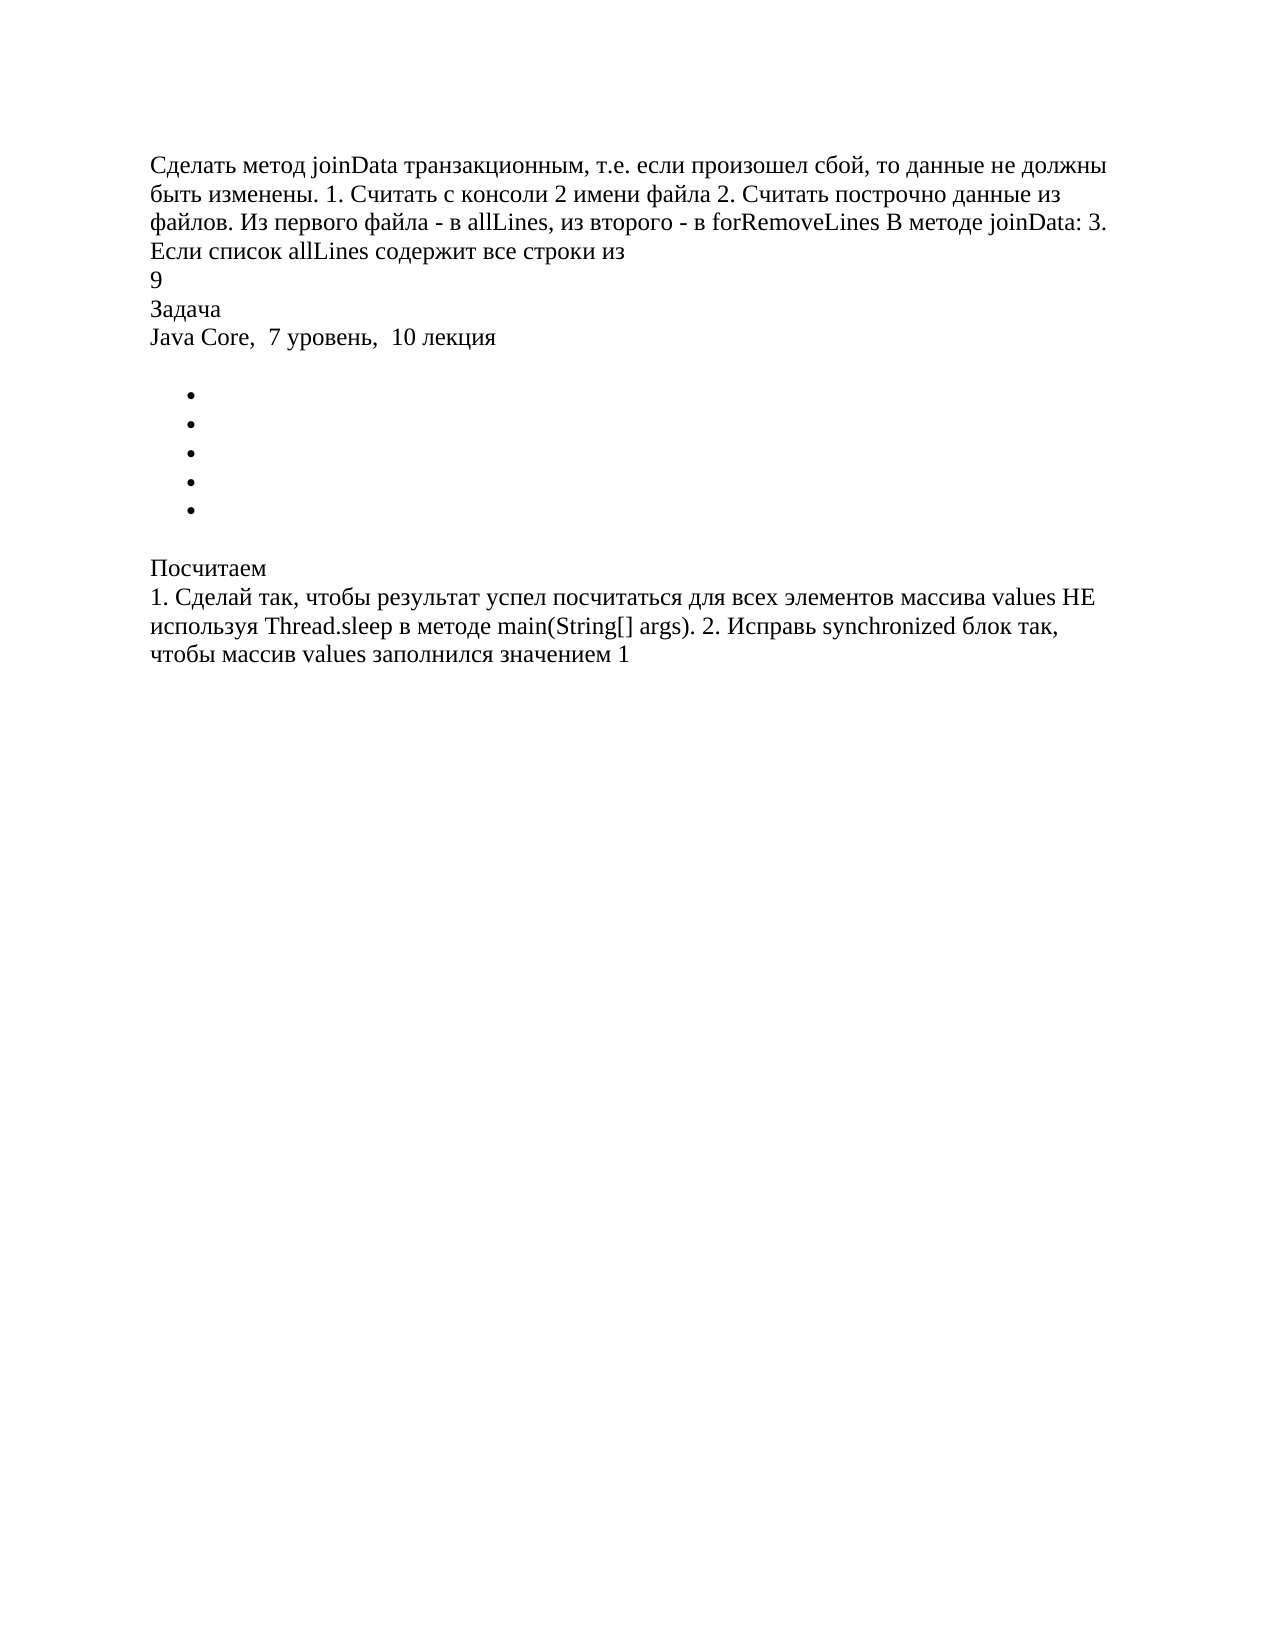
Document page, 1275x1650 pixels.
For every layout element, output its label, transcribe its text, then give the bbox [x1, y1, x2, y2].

text Java Core, 7 уровень, 10 лекция [150, 322, 1125, 351]
text Сделать метод joinData транзакционным, т.е. если произошел сбой, то данные не должны быть изменены. 1. Считать с консоли 2 имени файла 2. Считать построчно данные из файлов. Из первого файла - в allLines, из второго - в forRemoveLines В методе joinData: 3. Если список allLines содержит все строки из [150, 150, 1125, 265]
text Задача [150, 294, 1125, 322]
text 1. Сделай так, чтобы результат успел посчитаться для всех элементов массива values НЕ используя Thread.sleep в методе main(String[] args). 2. Исправь synchronized блок так, чтобы массив values заполнился значением 1 [150, 582, 1125, 668]
text 9 [150, 265, 1125, 294]
text Посчитаем [150, 553, 1125, 582]
